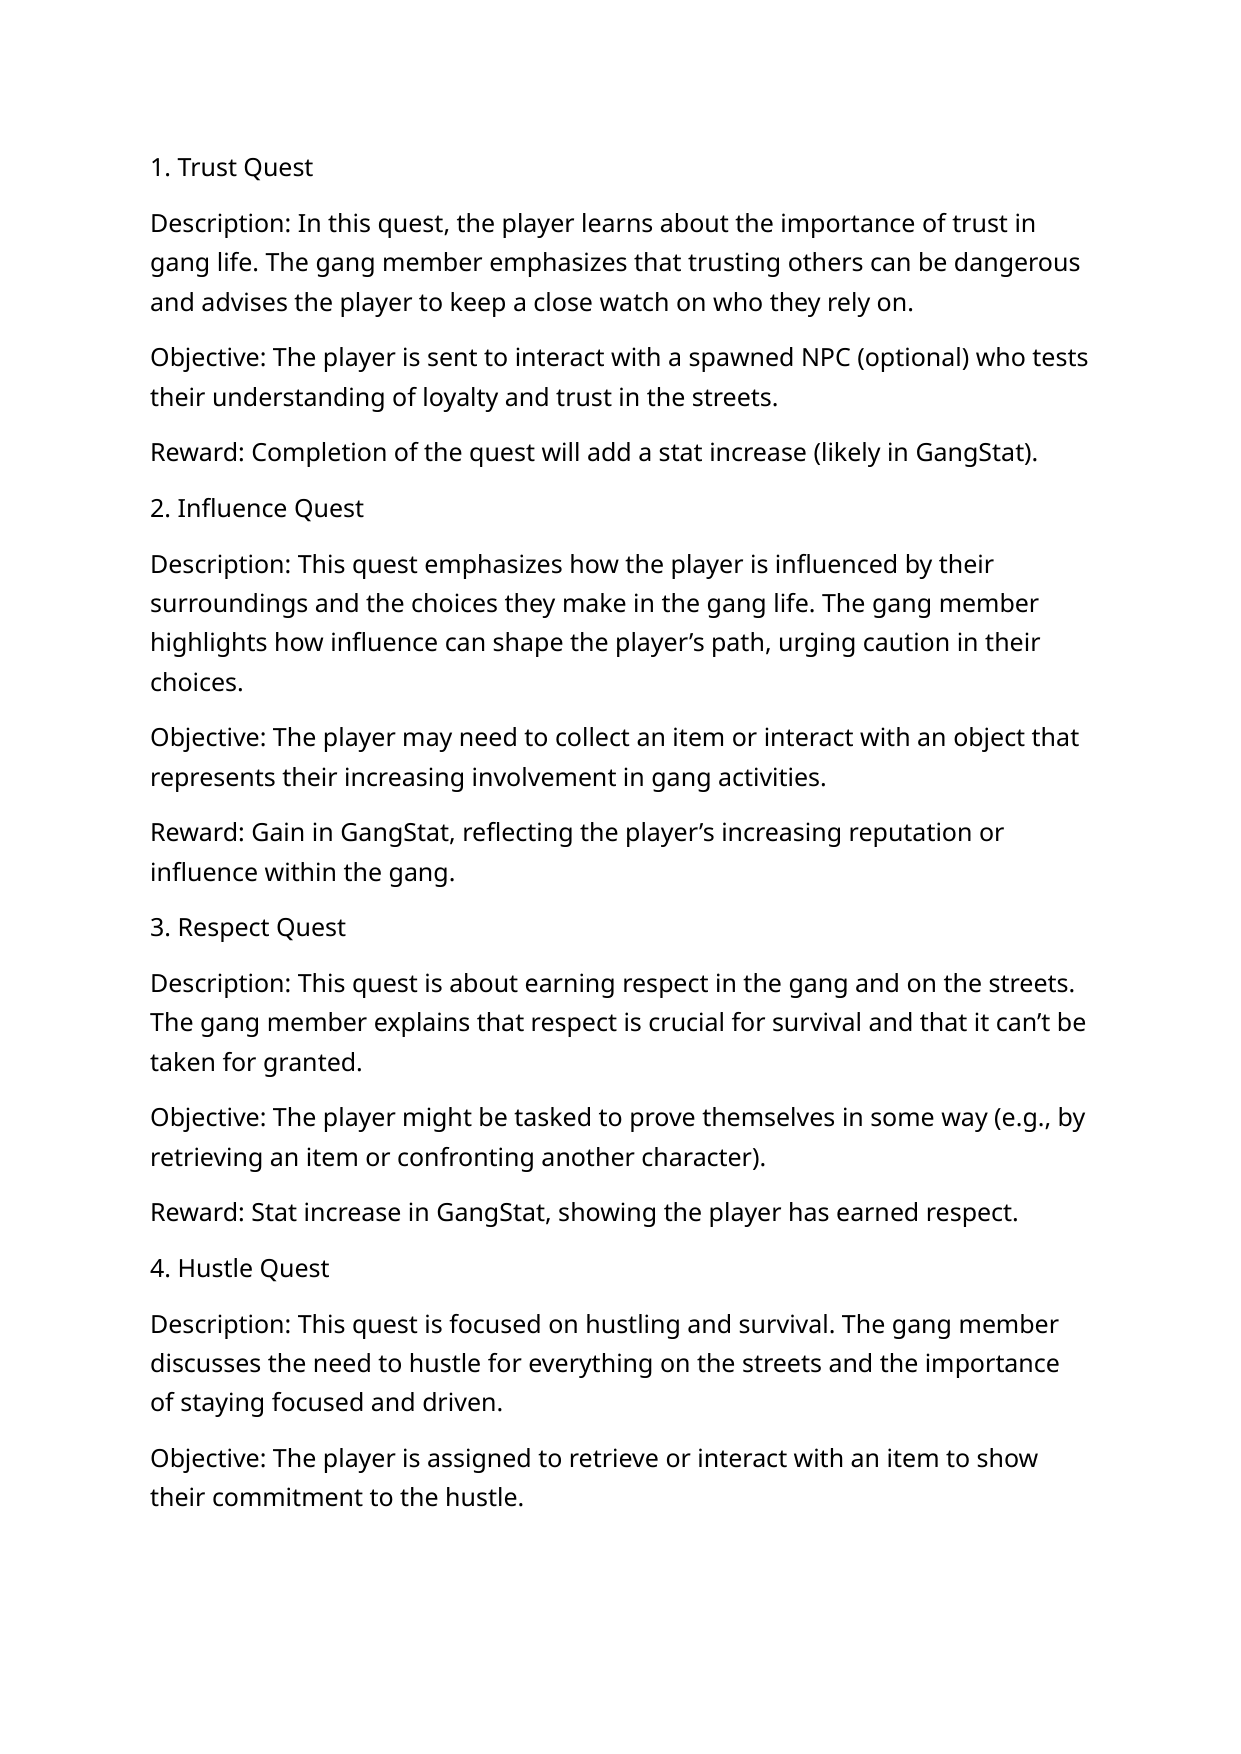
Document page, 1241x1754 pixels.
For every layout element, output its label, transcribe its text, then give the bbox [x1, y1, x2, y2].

text Description: This quest is about earning respect in the gang and on the streets. The gang member explains that respect is crucial for survival and that it can’t be taken for granted. [150, 966, 1090, 1078]
text Description: In this quest, the player learns about the importance of trust in gang life. The gang member emphasizes that trusting others can be dangerous and advises the player to keep a close watch on who they rely on. [150, 206, 1090, 318]
text Objective: The player might be tasked to prove themselves in some way (e.g., by retrieving an item or confronting another character). [150, 1100, 1090, 1173]
text Objective: The player may need to collect an item or interact with an object that represents their increasing involvement in gang activities. [150, 720, 1090, 793]
text Reward: Completion of the quest will add a stat increase (likely in GangStat). [150, 435, 1090, 469]
text Reward: Gain in GangStat, reflecting the player’s increasing reputation or influence within the gang. [150, 815, 1090, 888]
text Objective: The player is assigned to retrieve or interact with an item to show their commitment to the hustle. [150, 1441, 1090, 1514]
text 4. Hustle Quest [150, 1251, 1090, 1285]
text Description: This quest emphasizes how the player is influenced by their surroundings and the choices they make in the gang life. The gang member highlights how influence can shape the player’s path, urging caution in their choices. [150, 547, 1090, 698]
text Reward: Stat increase in GangStat, showing the player has earned respect. [150, 1195, 1090, 1229]
text Description: This quest is focused on hustling and survival. The gang member discusses the need to hustle for everything on the streets and the importance of staying focused and driven. [150, 1307, 1090, 1419]
text 1. Trust Quest [150, 150, 1090, 184]
text 3. Respect Quest [150, 910, 1090, 944]
text Objective: The player is sent to interact with a spawned NPC (optional) who tests their understanding of loyalty and trust in the streets. [150, 340, 1090, 413]
text 2. Influence Quest [150, 491, 1090, 525]
